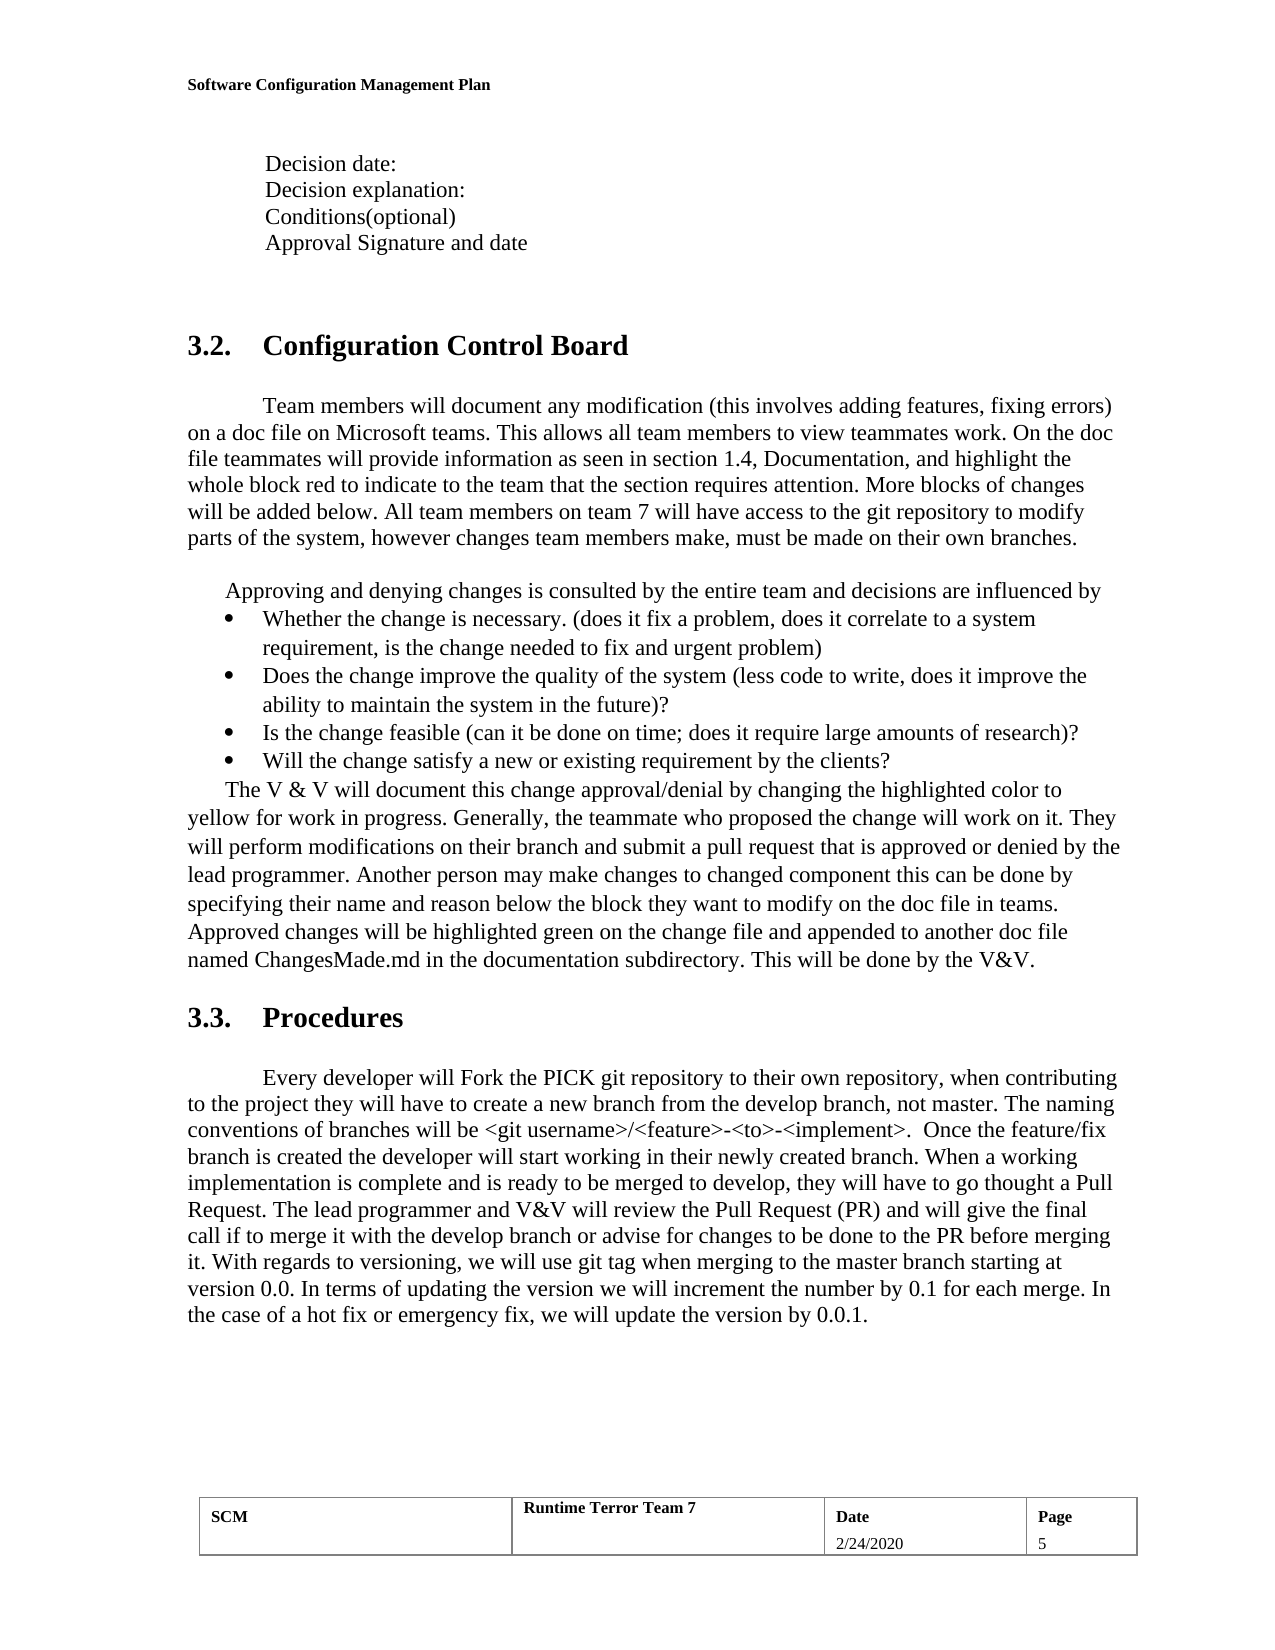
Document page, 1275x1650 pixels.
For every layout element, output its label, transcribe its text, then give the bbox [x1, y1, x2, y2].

list Does the change improve the quality of the system (less code to write, does it improve the ability to maintain the system in the future)? [225, 662, 1125, 717]
text Decision explanation: [225, 176, 1125, 203]
text The V & V will document this change approval/denial by changing the highlighted color to yellow for work in progress. Generally, the teammate who proposed the change will work on it. They will perform modifications on their branch and submit a pull request that is approved or denied by the lead programmer. Another person may make changes to changed component this can be done by specifying their name and reason below the block they want to modify on the doc file in teams. Approved changes will be highlighted green on the change file and appended to another doc file named ChangesMade.md in the documentation subdirectory. This will be done by the V&V. [187, 776, 1125, 973]
list Will the change satisfy a new or existing requirement by the clients? [225, 747, 1125, 774]
text Every developer will Fork the PICK git repository to their own repository, when contributing to the project they will have to create a new branch from the develop branch, not master. The naming conventions of branches will be <git username>/<feature>-<to>-<implement>. Once the feature/fix branch is created the developer will start working in their newly created branch. When a working implementation is complete and is ready to be merged to develop, they will have to go thought a Pull Request. The lead programmer and V&V will review the Pull Request (PR) and will give the final call if to merge it with the develop branch or advise for changes to be done to the PR before merging it. With regards to versioning, we will use git tag when merging to the master branch starting at version 0.0. In terms of updating the version we will increment the number by 0.1 for each merge. In the case of a hot fix or emergency fix, we will update the version by 0.0.1. [187, 1064, 1125, 1327]
text Team members will document any modification (this involves adding features, fixing errors) on a doc file on Microsoft teams. This allows all team members to view teammates work. On the doc file teammates will provide information as seen in section 1.4, Documentation, and highlight the whole block red to indicate to the team that the section requires attention. More blocks of changes will be added below. All team members on team 7 will have access to the git repository to modify parts of the system, however changes team members make, must be made on their own branches. [187, 392, 1125, 551]
list Is the change feasible (can it be done on time; does it require large amounts of research)? [225, 719, 1125, 745]
text Decision date: [225, 150, 1125, 176]
text Approving and denying changes is consulted by the entire team and decisions are influenced by [187, 577, 1125, 603]
text Conditions(optional) [225, 203, 1125, 229]
text Approval Signature and date [225, 229, 1125, 255]
list Whether the change is necessary. (does it fix a problem, does it correlate to a system requirement, is the change needed to fix and urgent problem) [225, 605, 1125, 660]
subtitle Configuration Control Board [187, 328, 1125, 362]
subtitle Procedures [187, 1000, 1125, 1033]
